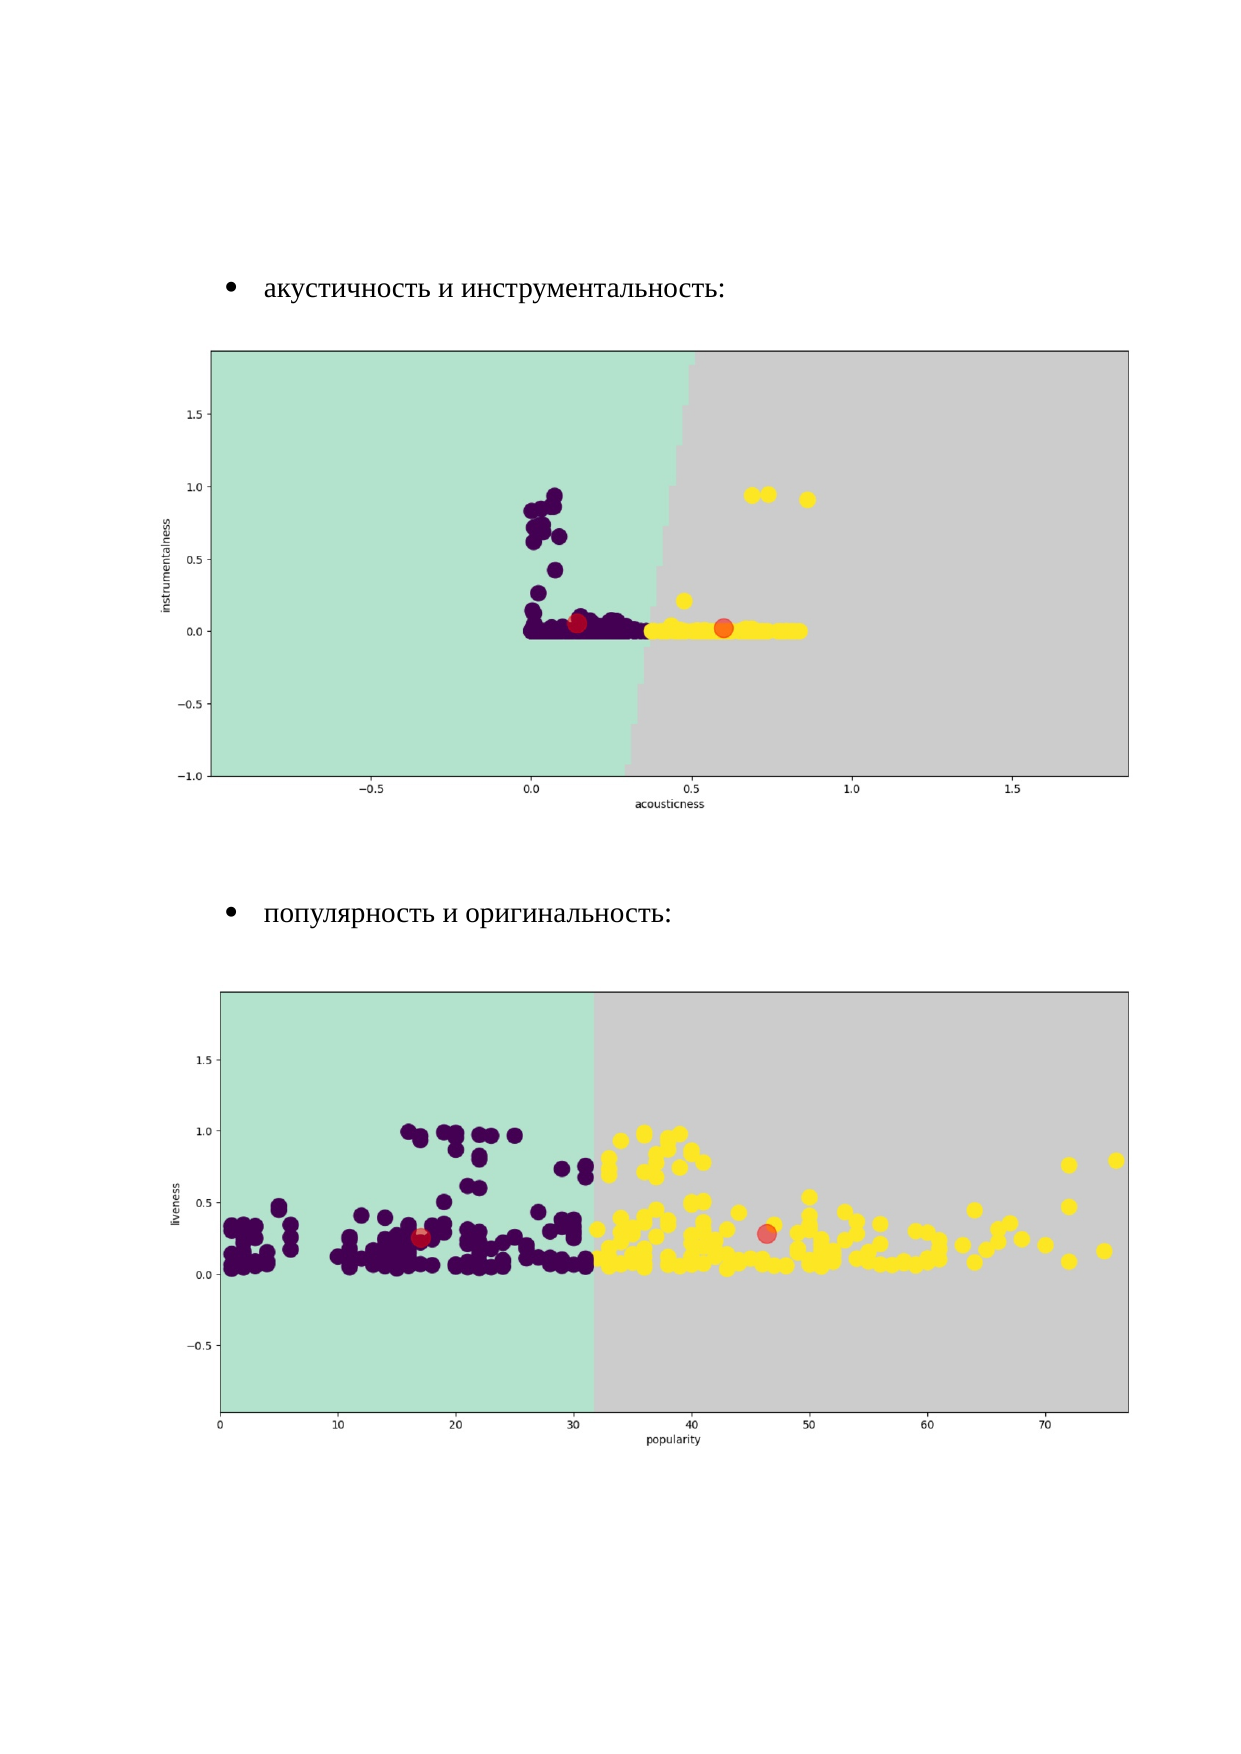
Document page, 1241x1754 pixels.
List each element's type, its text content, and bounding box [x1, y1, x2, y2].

list популярность и оригинальность: [226, 895, 1152, 929]
list акустичность и инструментальность: [226, 270, 1152, 303]
picture [158, 333, 1133, 811]
picture [164, 985, 1140, 1448]
